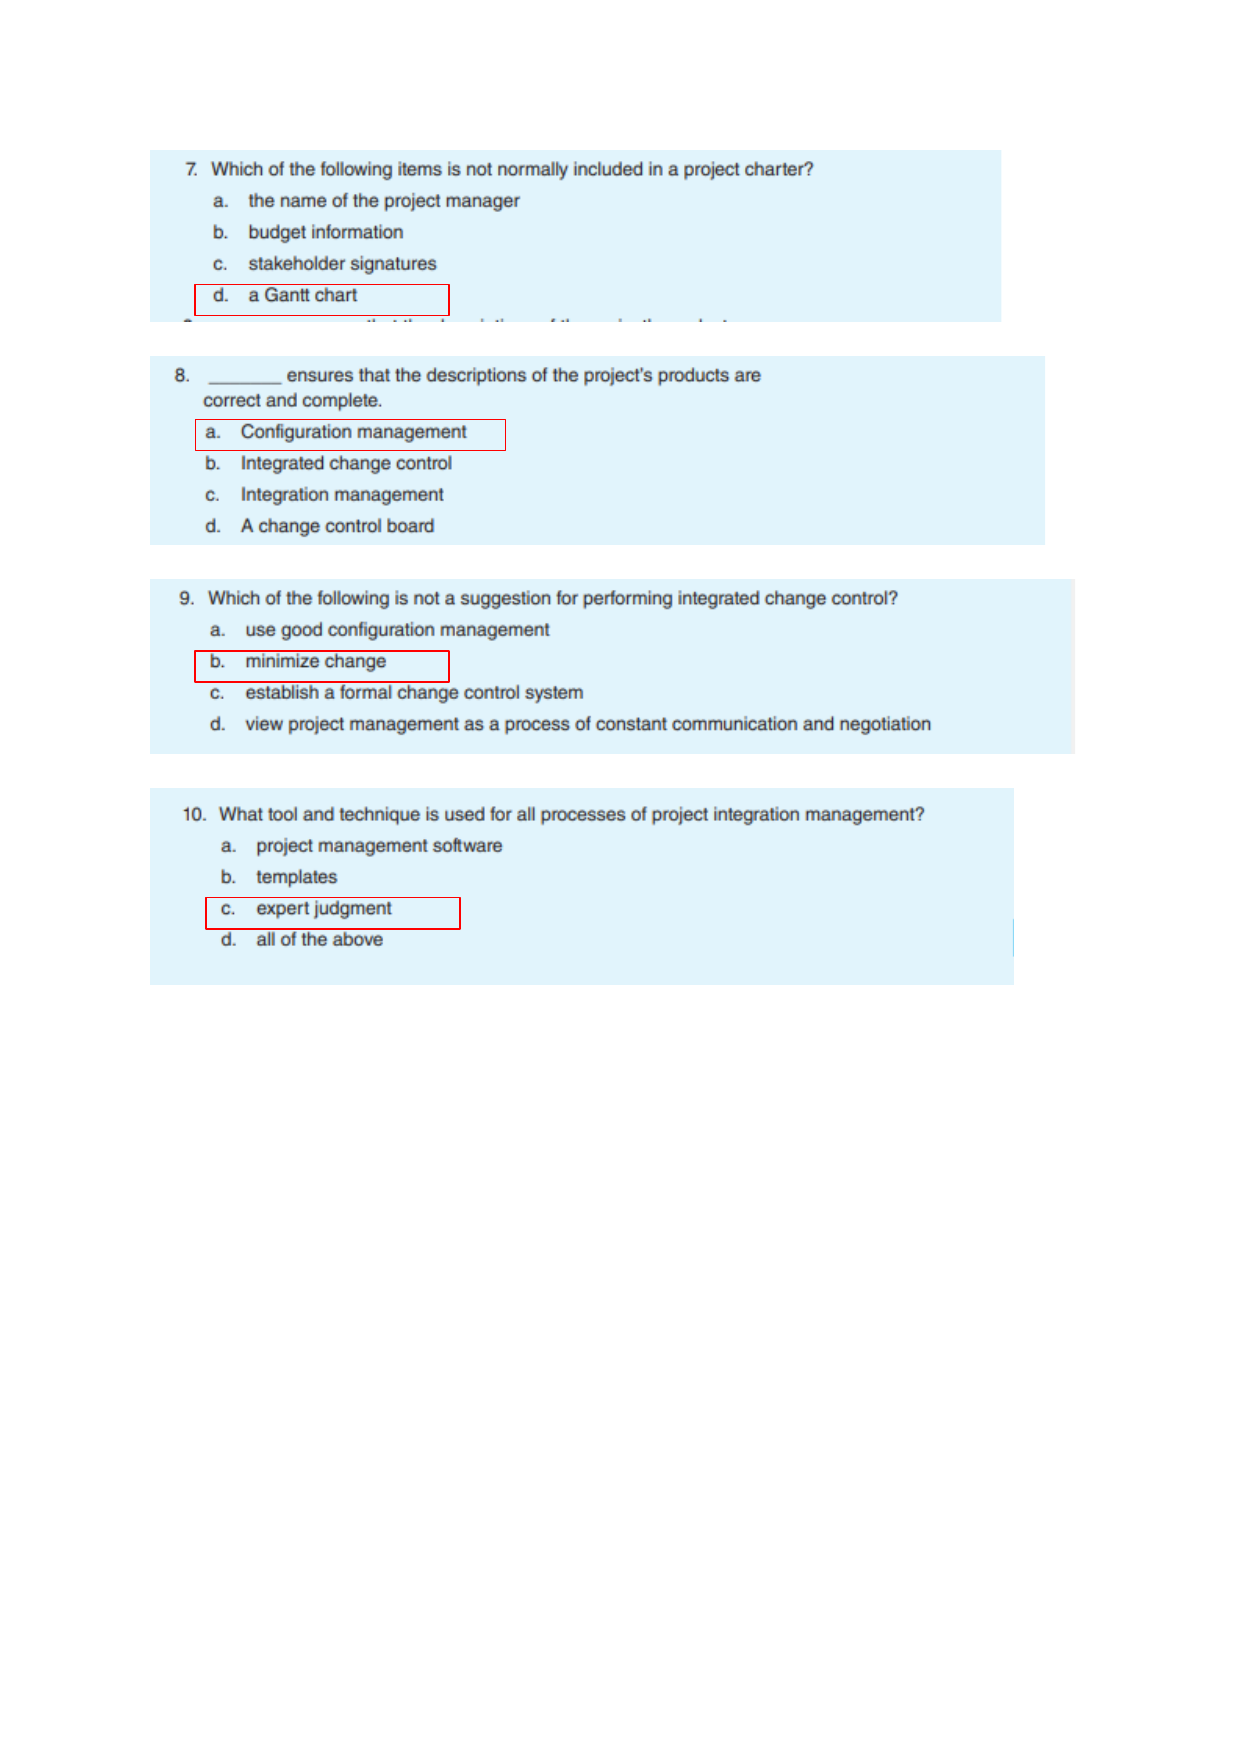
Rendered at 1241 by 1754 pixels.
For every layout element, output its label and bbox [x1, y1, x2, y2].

picture [150, 579, 1075, 754]
picture [150, 788, 1014, 985]
picture [150, 356, 1046, 545]
picture [150, 150, 1002, 322]
